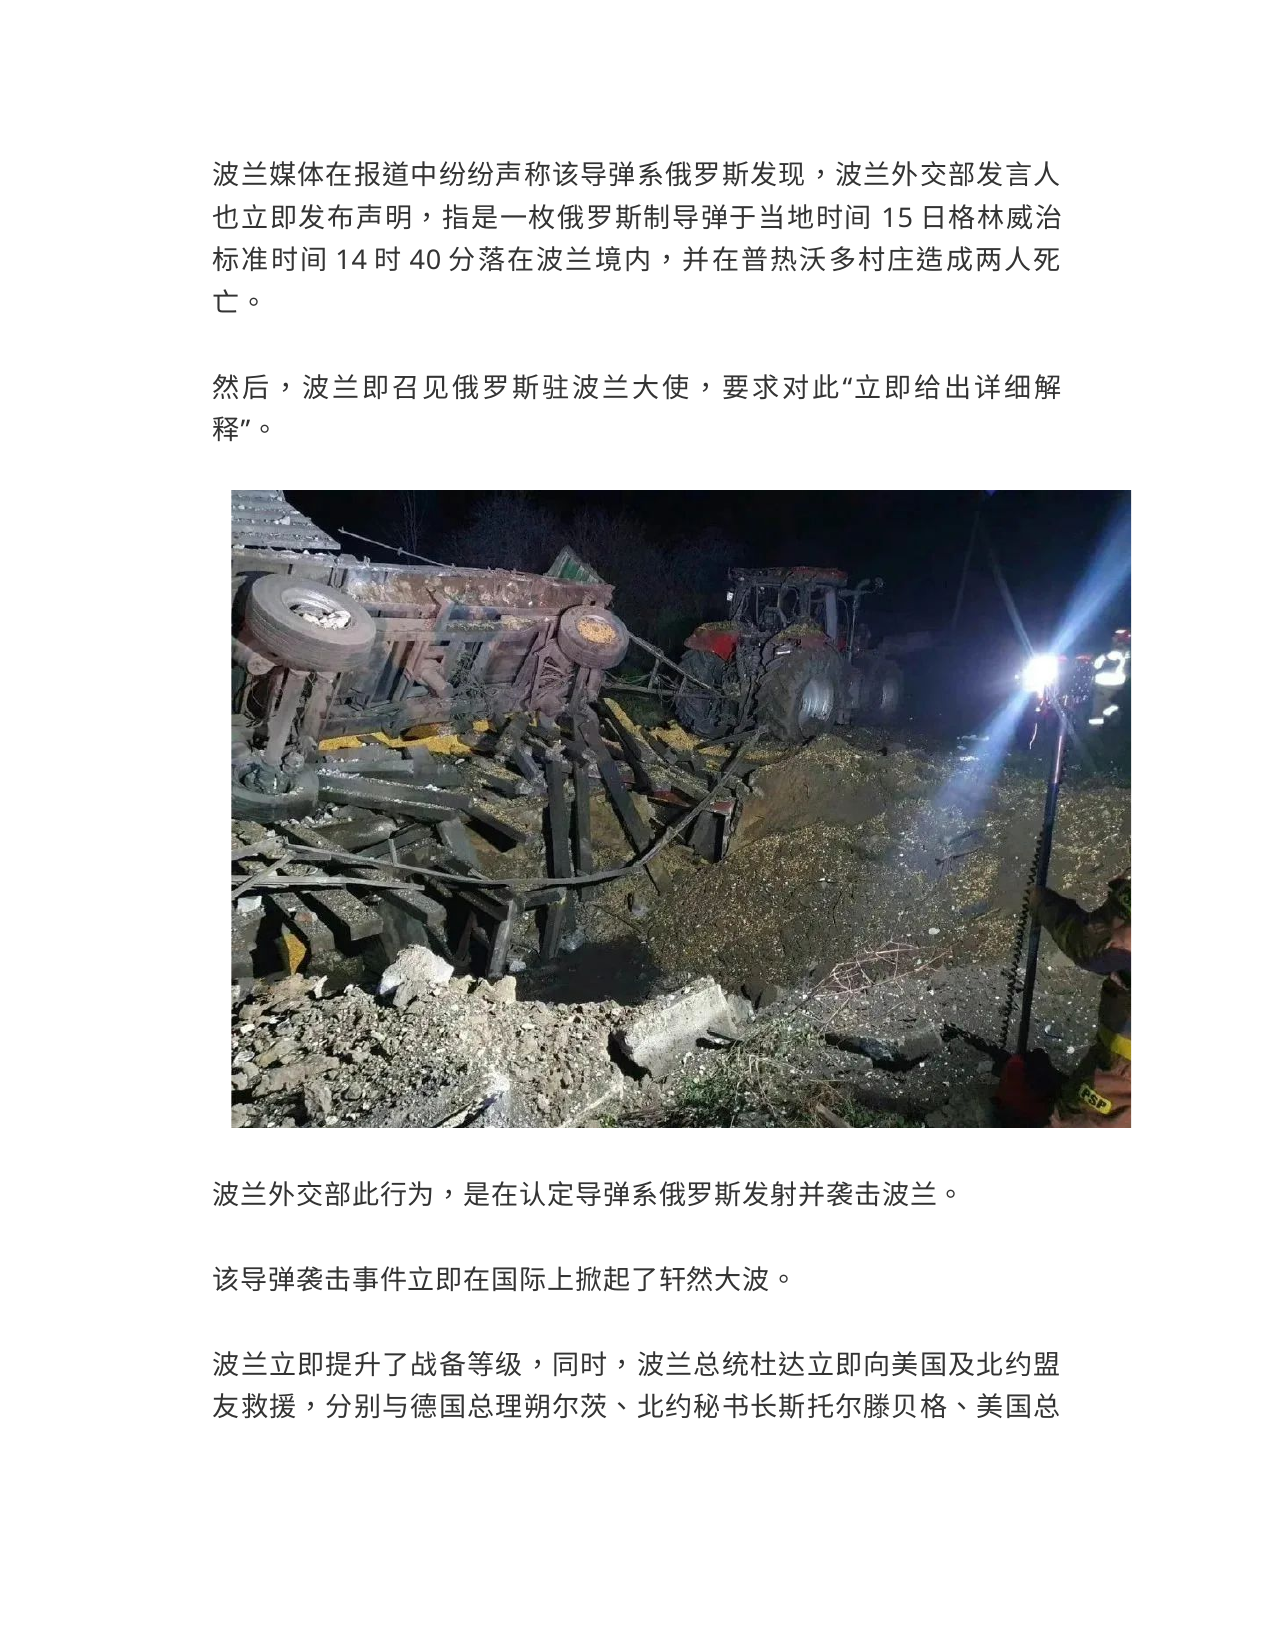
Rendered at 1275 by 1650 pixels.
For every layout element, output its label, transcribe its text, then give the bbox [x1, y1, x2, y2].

text 波兰外交部此行为，是在认定导弹系俄罗斯发射并袭击波兰。 [212, 1170, 1062, 1212]
text 然后，波兰即召见俄罗斯驻波兰大使，要求对此“立即给出详细解释”。 [212, 362, 1062, 447]
text 波兰媒体在报道中纷纷声称该导弹系俄罗斯发现，波兰外交部发言人也立即发布声明，指是一枚俄罗斯制导弹于当地时间15日格林威治标准时间14时40分落在波兰境内，并在普热沃多村庄造成两人死亡。 [212, 150, 1062, 320]
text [212, 1340, 1062, 1425]
picture [231, 490, 1132, 1128]
text 该导弹袭击事件立即在国际上掀起了轩然大波。 [212, 1255, 1062, 1297]
